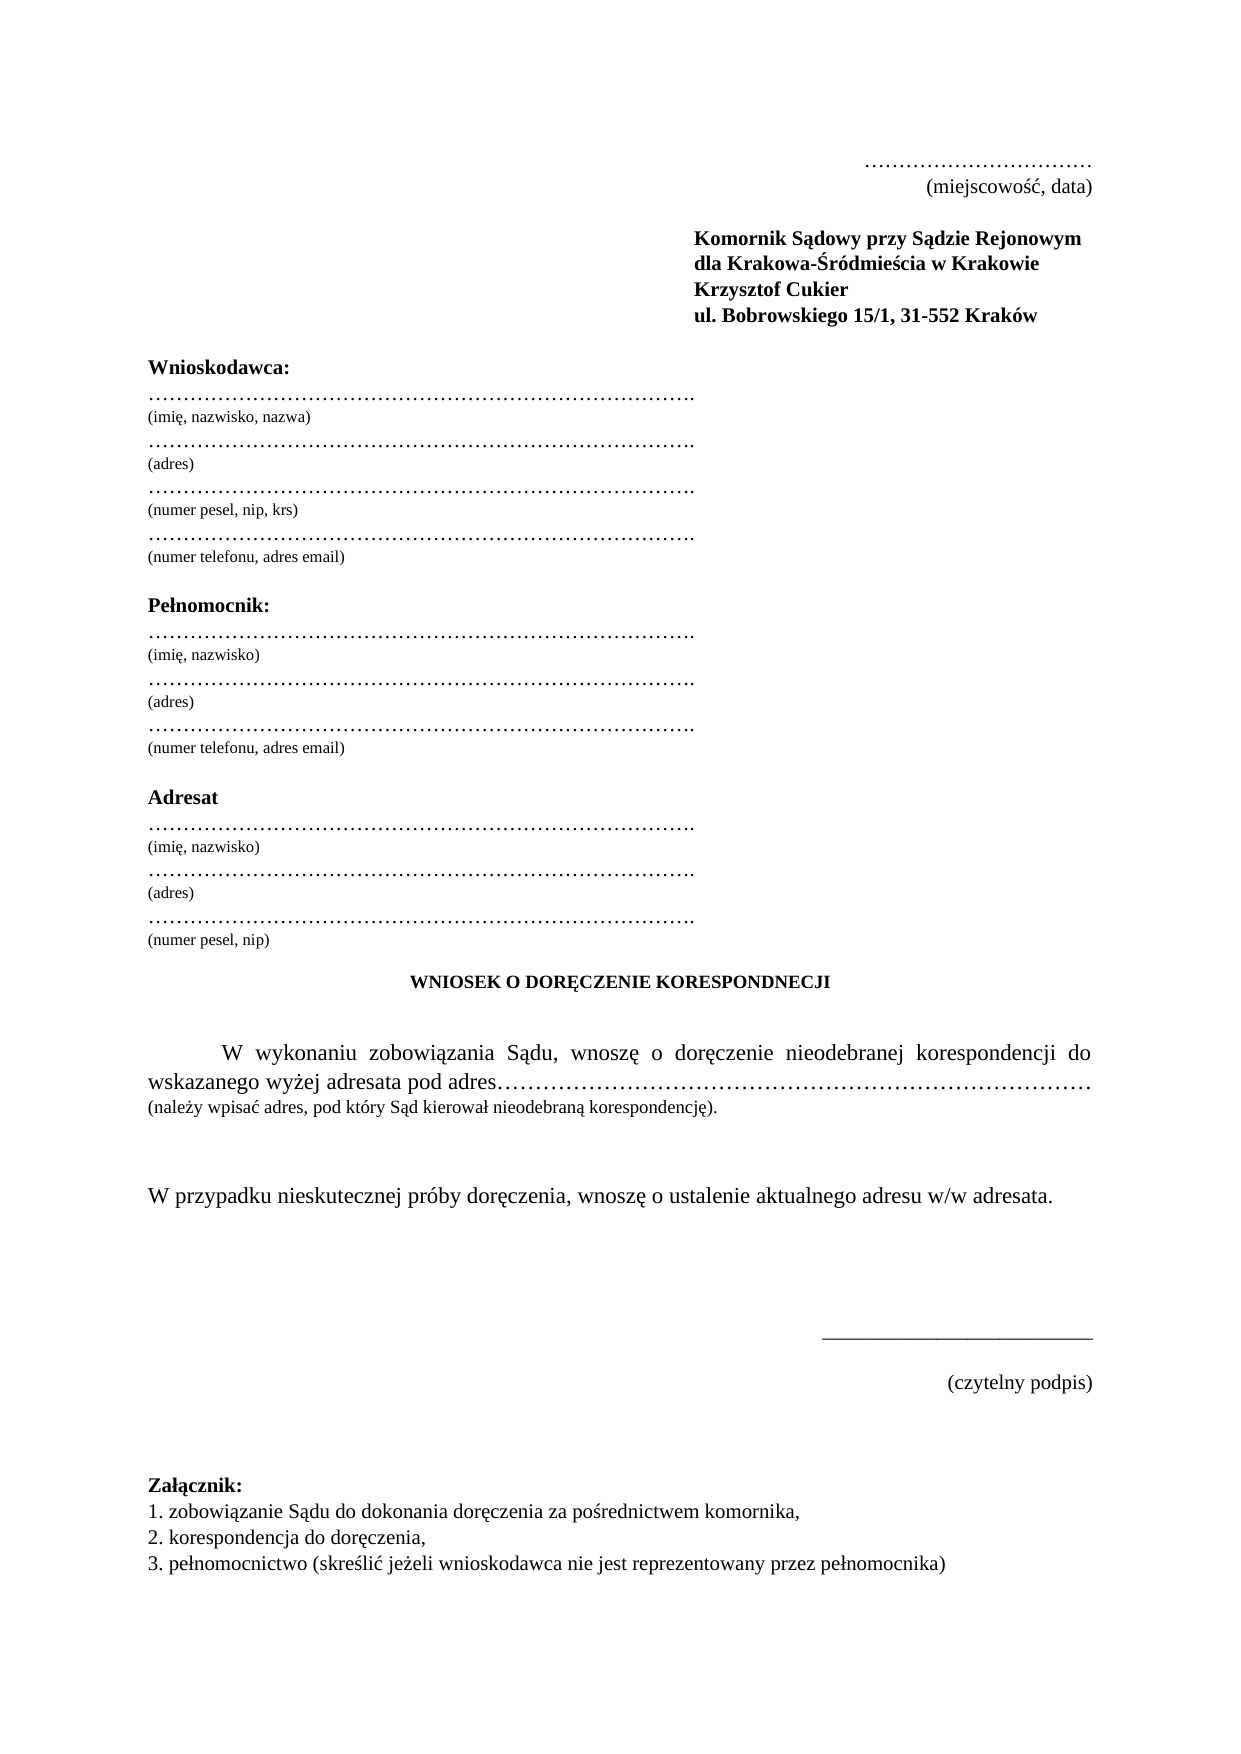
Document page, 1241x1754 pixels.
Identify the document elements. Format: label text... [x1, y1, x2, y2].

text (numer telefonu, adres email) [148, 738, 1093, 757]
text (numer pesel, nip, krs) [148, 500, 1093, 519]
text ……………………………………………………………………. [148, 521, 1093, 545]
text ……………………………………………………………………. [148, 474, 1093, 498]
text Krzysztof Cukier [694, 277, 1093, 301]
text (numer telefonu, adres email) [148, 547, 1093, 566]
text (imię, nazwisko) [148, 837, 1093, 856]
text Załącznik: [148, 1473, 1093, 1497]
text ul. Bobrowskiego 15/1, 31-552 Kraków [620, 303, 1093, 327]
text (miejscowość, data) [148, 173, 1093, 198]
text ……………………………………………………………………. [148, 811, 1093, 835]
text __________________________ [148, 1318, 1093, 1342]
text ……………………………………………………………………. [148, 666, 1093, 690]
text (adres) [148, 692, 1093, 711]
text Wnioskodawca: [148, 355, 1093, 379]
text Pełnomocnik: [148, 593, 1093, 617]
text (imię, nazwisko) [148, 645, 1093, 664]
text ……………………………………………………………………. [148, 904, 1093, 928]
text 2. korespondencja do doręczenia, [148, 1525, 1093, 1549]
text ……………………………………………………………………. [148, 857, 1093, 881]
text (adres) [148, 883, 1093, 902]
text 1. zobowiązanie Sądu do dokonania doręczenia za pośrednictwem komornika, [148, 1499, 1093, 1523]
text …………………………… [148, 148, 1093, 172]
text WNIOSEK O DORĘCZENIE KORESPONDNECJI [148, 971, 1093, 993]
text ……………………………………………………………………. [148, 712, 1093, 736]
text (adres) [148, 453, 1093, 473]
text Komornik Sądowy przy Sądzie Rejonowym [694, 225, 1093, 249]
text ……………………………………………………………………. [148, 619, 1093, 643]
text ……………………………………………………………………. [148, 381, 1093, 405]
text dla Krakowa-Śródmieścia w Krakowie [694, 251, 1093, 275]
text (imię, nazwisko, nazwa) [148, 407, 1093, 426]
text (numer pesel, nip) [148, 930, 1093, 949]
text Adresat [148, 785, 1093, 809]
text W przypadku nieskutecznej próby doręczenia, wnoszę o ustalenie aktualnego adresu w/w adresata. [148, 1182, 1093, 1209]
text ……………………………………………………………………. [148, 428, 1093, 452]
text W wykonaniu zobowiązania Sądu, wnoszę o doręczenie nieodebranej korespondencji do wskazanego wyżej adresata pod adres…………………………………………………………………… (należy wpisać adres, pod który Sąd kierował nieodebraną korespondencję). [148, 1039, 1093, 1117]
text (czytelny podpis) [148, 1370, 1093, 1394]
text 3. pełnomocnictwo (skreślić jeżeli wnioskodawca nie jest reprezentowany przez pełnomocnika) [148, 1551, 1093, 1575]
